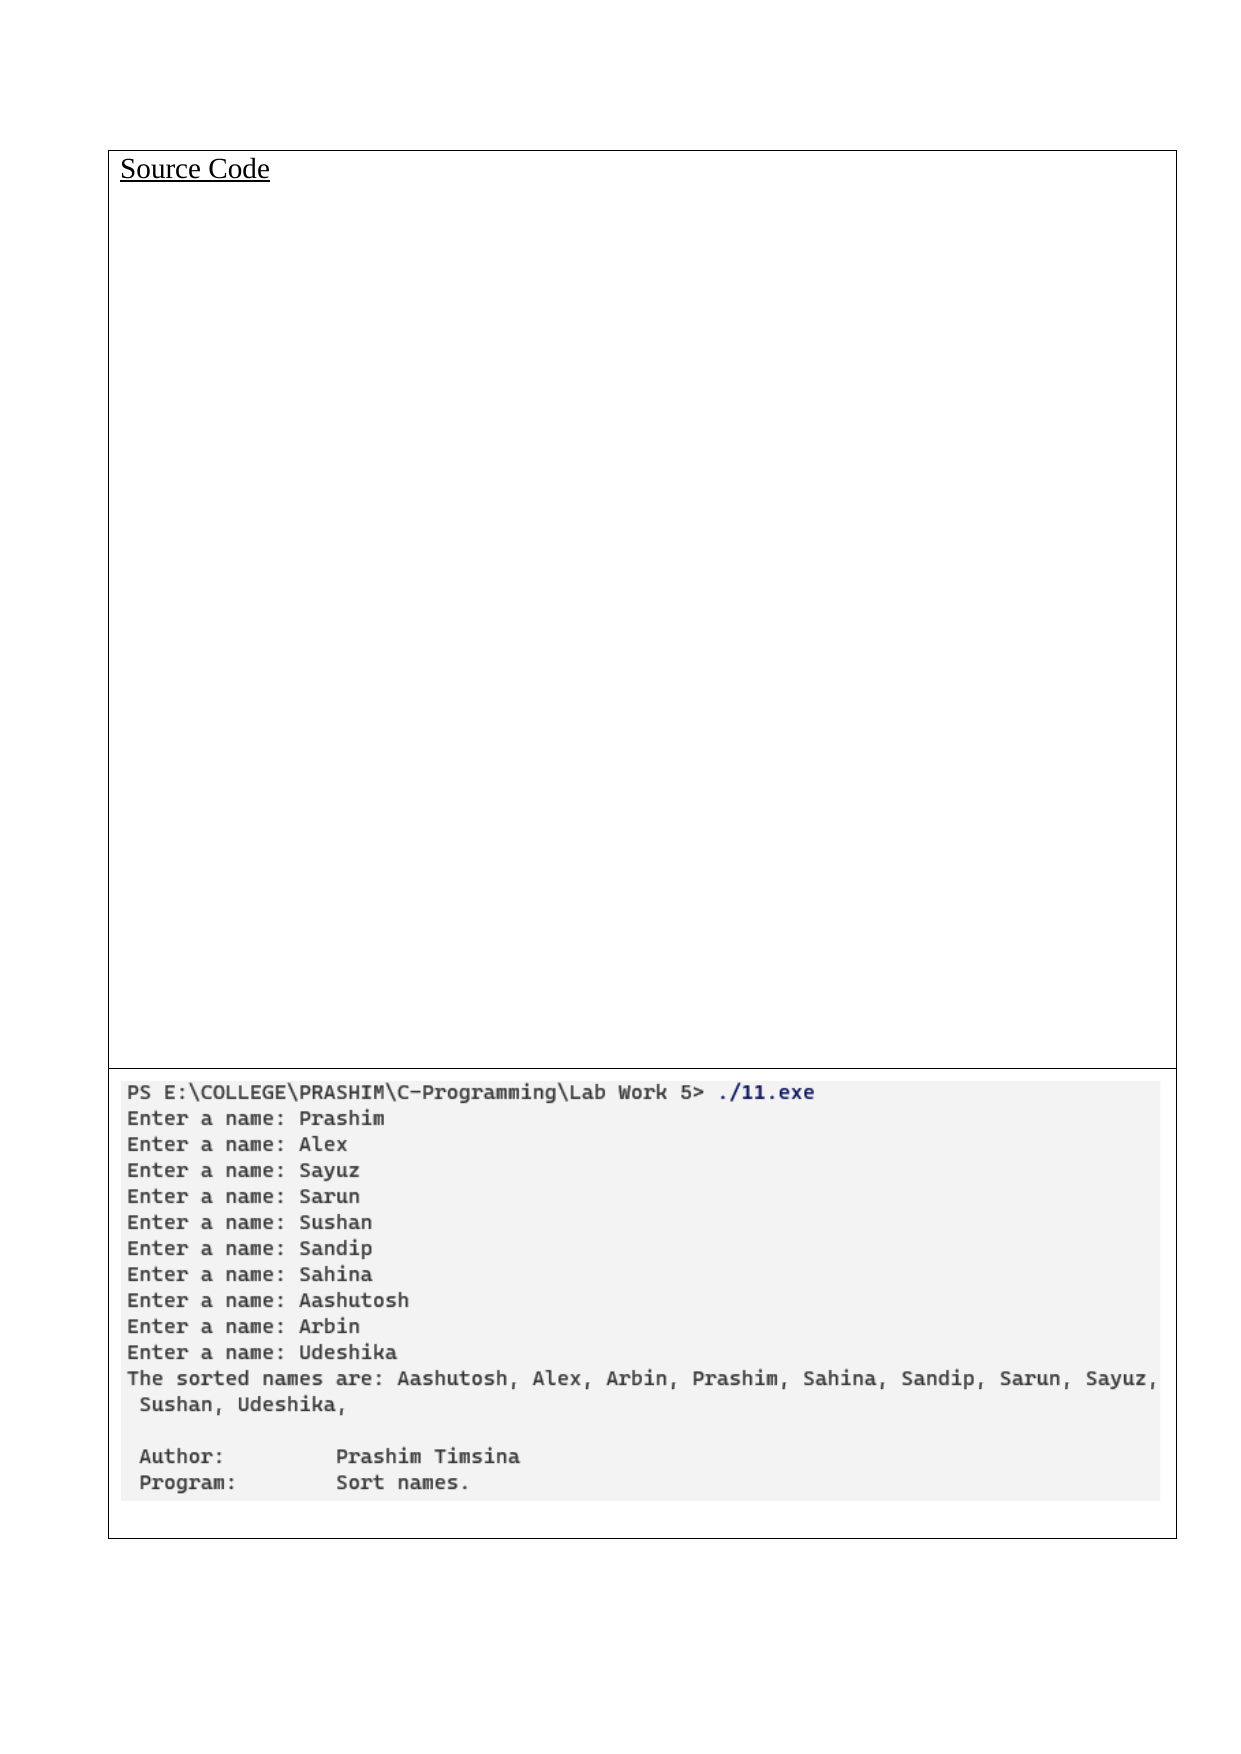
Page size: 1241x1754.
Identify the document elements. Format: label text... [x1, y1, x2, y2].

table_cell Source Code [109, 151, 1176, 1068]
picture [119, 1081, 1159, 1500]
table_cell [109, 1069, 1176, 1538]
